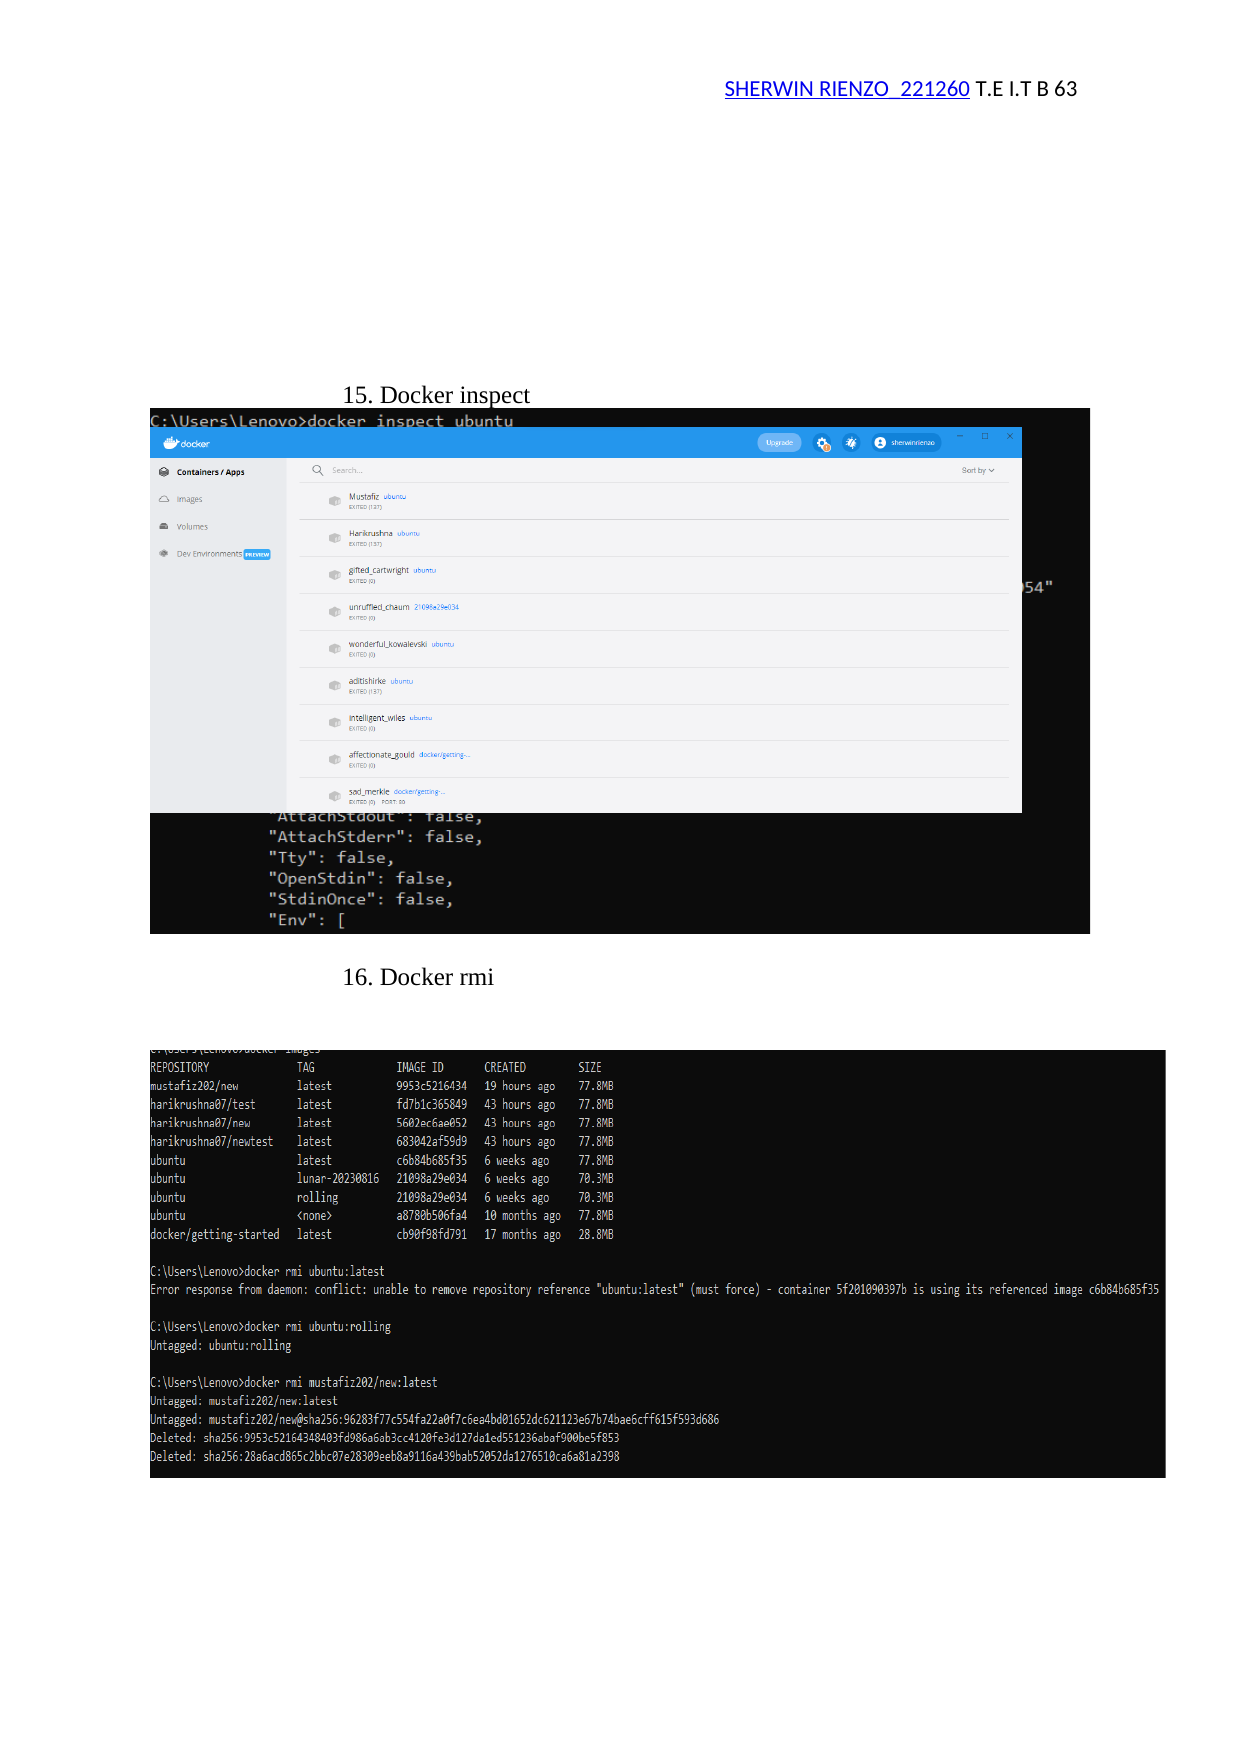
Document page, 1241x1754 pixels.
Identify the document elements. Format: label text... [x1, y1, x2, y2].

list Docker rmi [342, 962, 1090, 991]
picture [150, 1050, 1166, 1478]
list Docker inspect [342, 380, 1090, 408]
picture [150, 408, 1091, 934]
